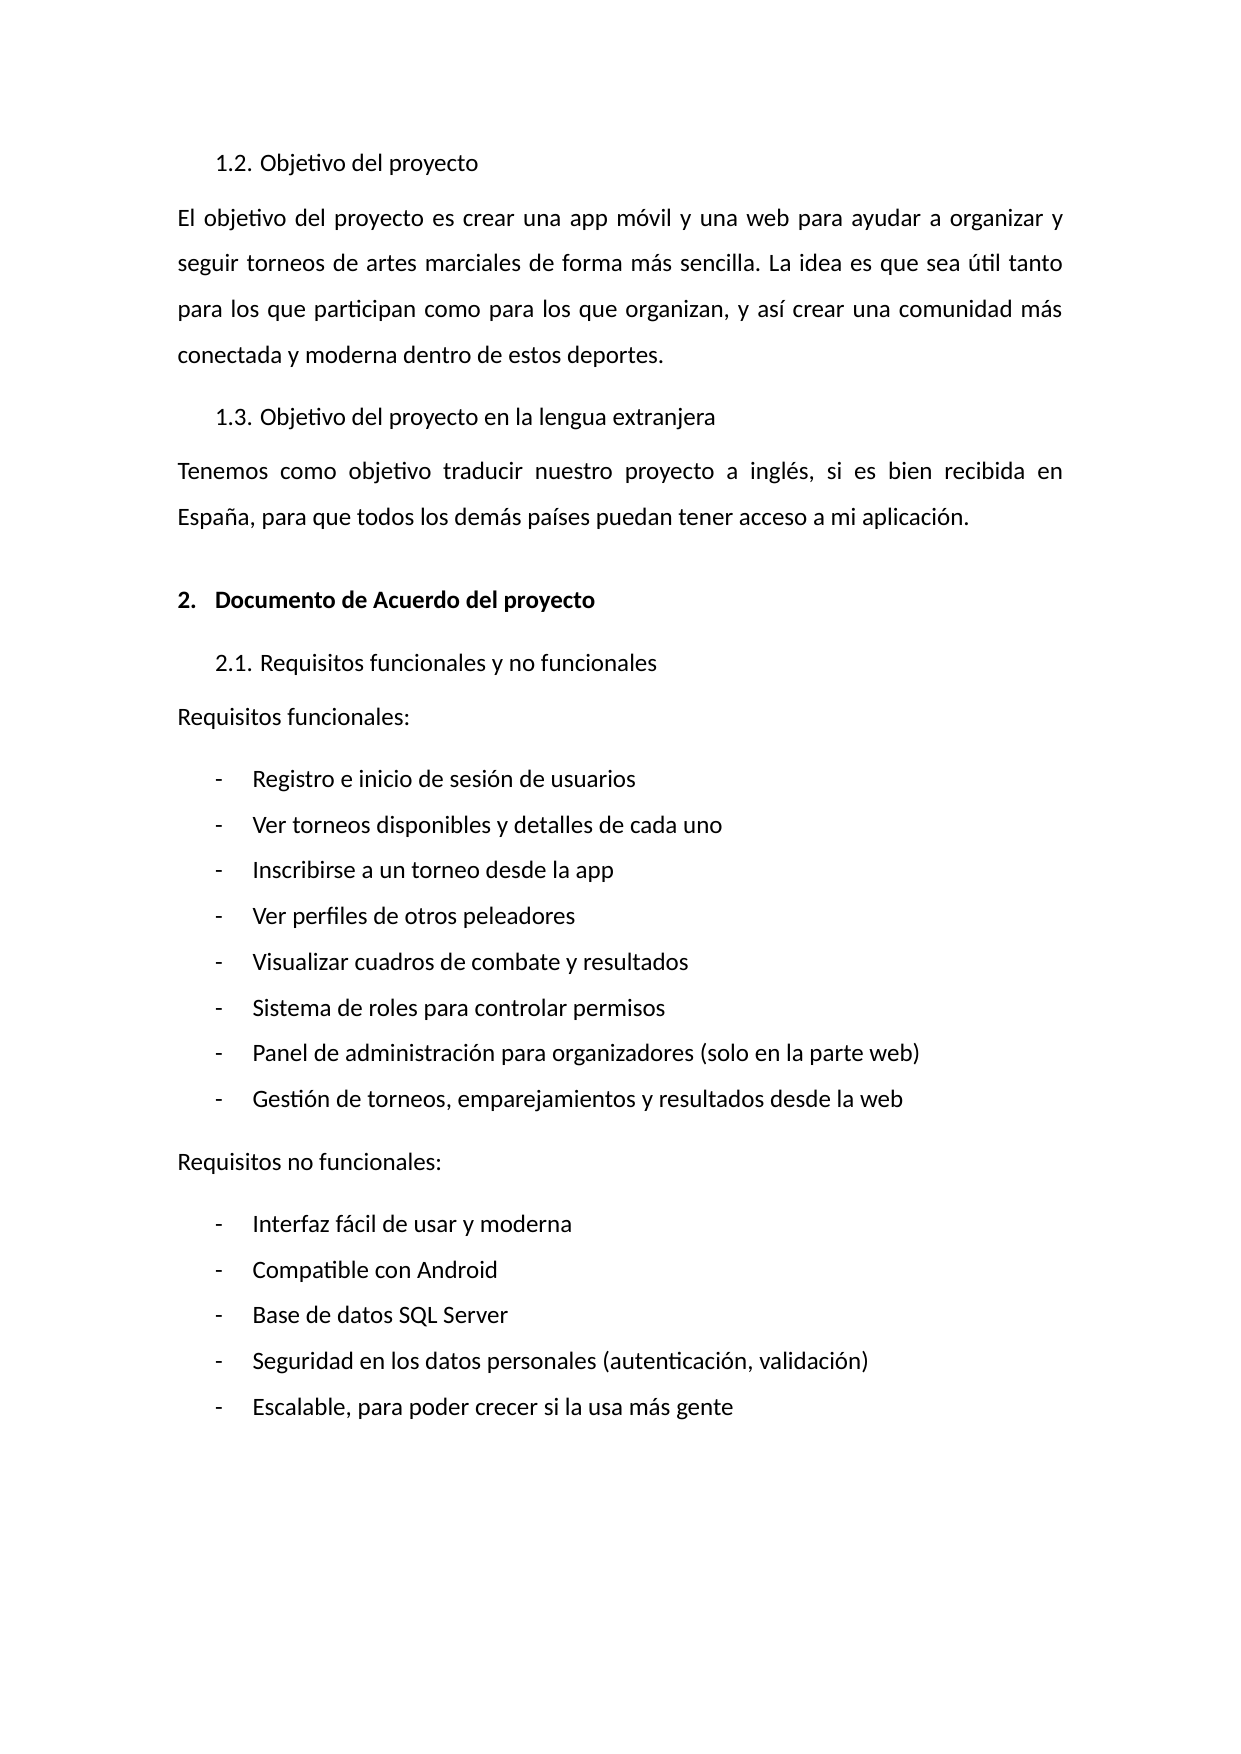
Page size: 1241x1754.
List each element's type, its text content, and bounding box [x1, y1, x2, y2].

list Panel de administración para organizadores (solo en la parte web) [215, 1037, 1063, 1068]
subtitle Objetivo del proyecto en la lengua extranjera [215, 401, 1063, 432]
subtitle Documento de Acuerdo del proyecto [177, 584, 1063, 615]
list Gestión de torneos, emparejamientos y resultados desde la web [215, 1083, 1063, 1114]
list Interfaz fácil de usar y moderna [215, 1208, 1063, 1238]
list Ver perfiles de otros peleadores [215, 900, 1063, 931]
text Tenemos como objetivo traducir nuestro proyecto a inglés, si es bien recibida en España, para que todos los demás países puedan tener acceso a mi aplicación. [177, 455, 1063, 532]
list Seguridad en los datos personales (autenticación, validación) [215, 1345, 1063, 1376]
list Visualizar cuadros de combate y resultados [215, 946, 1063, 977]
list Escalable, para poder crecer si la usa más gente [215, 1391, 1063, 1421]
list Inscribirse a un torneo desde la app [215, 854, 1063, 885]
text Requisitos no funcionales: [177, 1146, 1063, 1176]
text Requisitos funcionales: [177, 701, 1063, 731]
list Ver torneos disponibles y detalles de cada uno [215, 809, 1063, 839]
subtitle Objetivo del proyecto [215, 148, 1063, 178]
list Registro e inicio de sesión de usuarios [215, 763, 1063, 794]
subtitle Requisitos funcionales y no funcionales [215, 647, 1063, 677]
list Sistema de roles para controlar permisos [215, 992, 1063, 1022]
text El objetivo del proyecto es crear una app móvil y una web para ayudar a organizar y seguir torneos de artes marciales de forma más sencilla. La idea es que sea útil tanto para los que participan como para los que organizan, y así crear una comunidad más conectada y moderna dentro de estos deportes. [177, 202, 1063, 369]
list Base de datos SQL Server [215, 1299, 1063, 1330]
list Compatible con Android [215, 1254, 1063, 1284]
